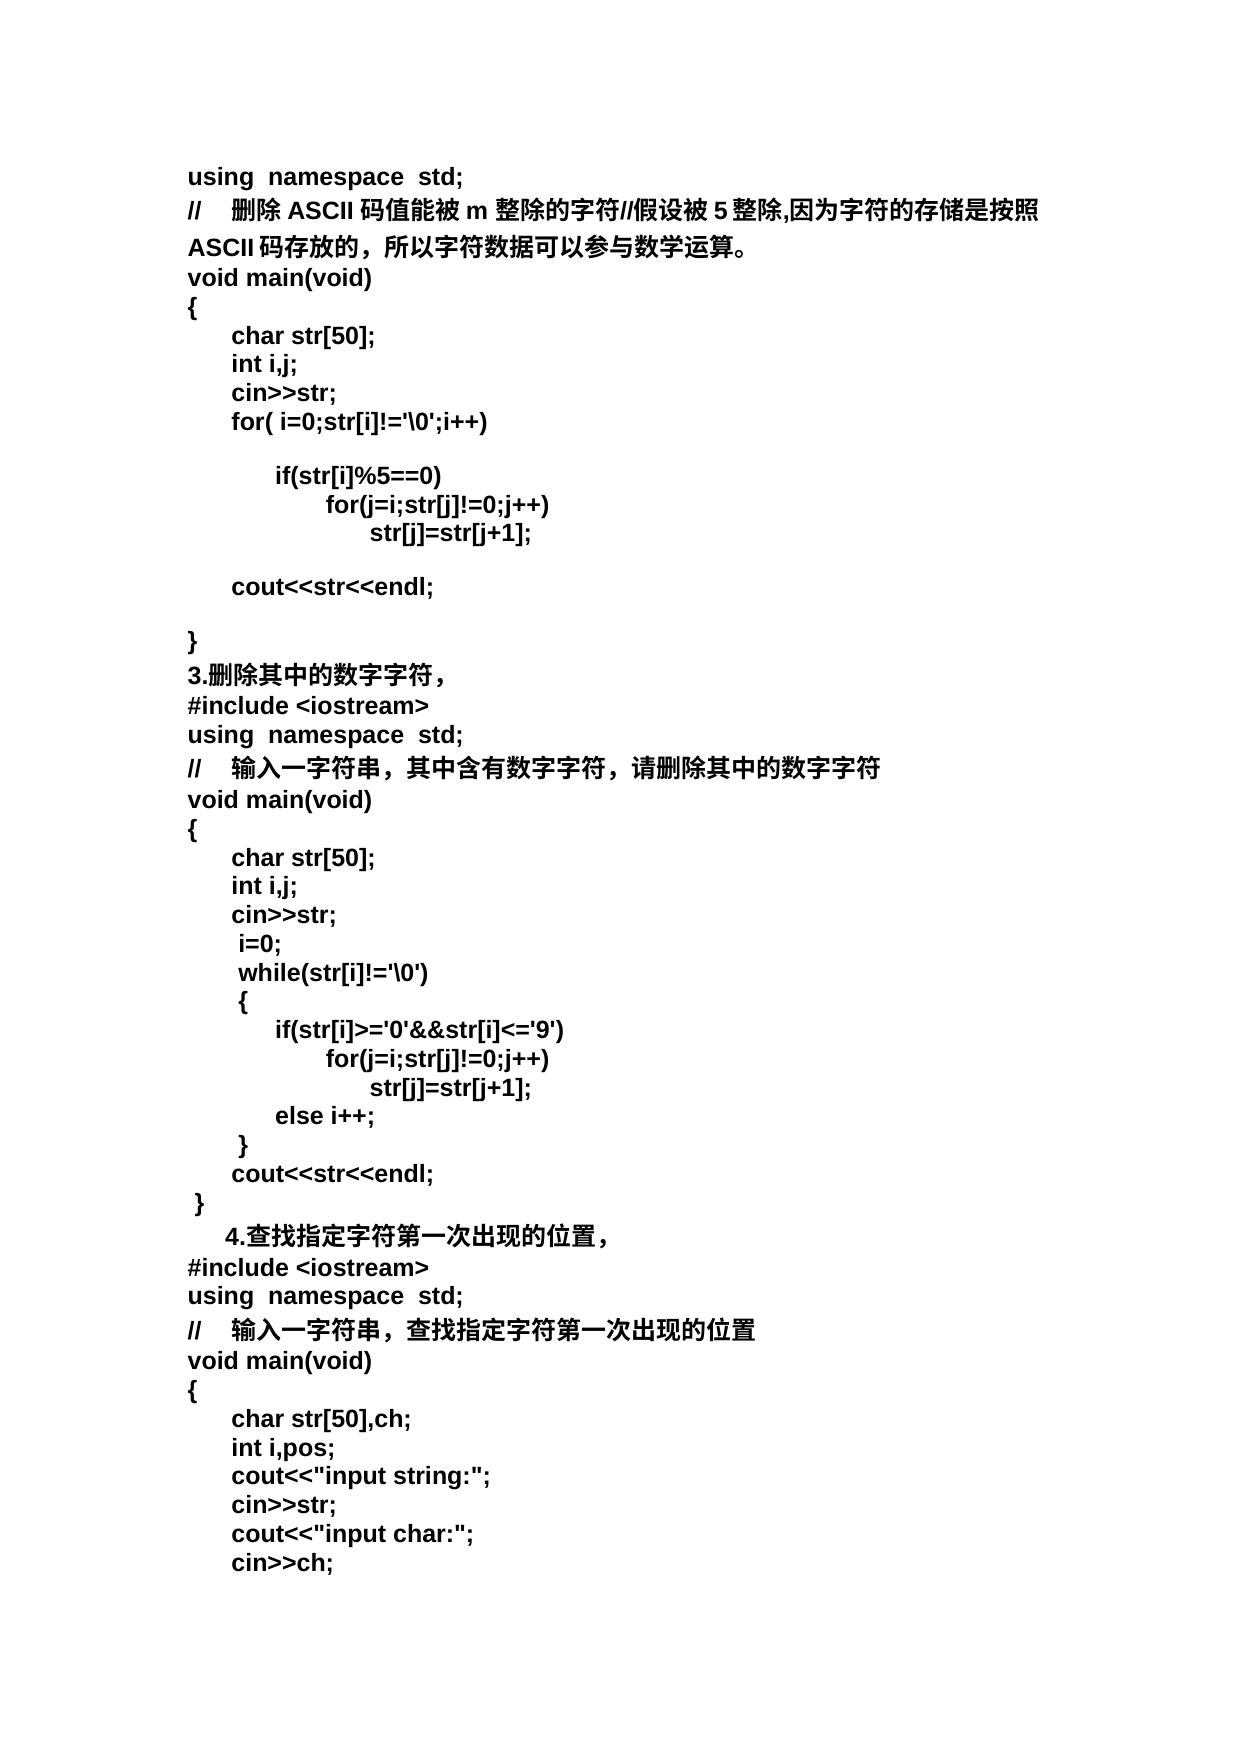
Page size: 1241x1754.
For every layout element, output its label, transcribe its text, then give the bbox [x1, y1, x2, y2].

text cin>>ch; [187, 1548, 1053, 1576]
text if(str[i]%5==0) [187, 461, 1053, 490]
text } [187, 1130, 1053, 1159]
text char str[50]; [187, 321, 1053, 349]
text cin>>str; [187, 378, 1053, 407]
text void main(void) [187, 1346, 1053, 1375]
text 3.删除其中的数字字符， [187, 655, 1053, 691]
text for( i=0;str[i]!='\0';i++) [187, 407, 1053, 436]
text #include <iostream> [187, 691, 1053, 720]
text char str[50],ch; [187, 1404, 1053, 1433]
text if(str[i]>='0'&&str[i]<='9') [187, 1015, 1053, 1044]
text i=0; [187, 929, 1053, 958]
text for(j=i;str[j]!=0;j++) [187, 490, 1053, 518]
text str[j]=str[j+1]; [187, 1073, 1053, 1101]
text while(str[i]!='\0') [187, 958, 1053, 986]
text for(j=i;str[j]!=0;j++) [187, 1044, 1053, 1073]
text } [187, 626, 1053, 655]
text int i,j; [187, 871, 1053, 900]
text { [187, 814, 1053, 843]
text using namespace std; [187, 162, 1053, 191]
text void main(void) [187, 263, 1053, 292]
text // 输入一字符串，查找指定字符第一次出现的位置 [187, 1310, 1053, 1346]
text #include <iostream> [187, 1253, 1053, 1281]
text { [187, 1375, 1053, 1404]
text } [187, 1188, 1053, 1216]
text cin>>str; [187, 1490, 1053, 1519]
text // 删除 ASCII 码值能被m 整除的字符//假设被5整除,因为字符的存储是按照ASCII码存放的，所以字符数据可以参与数学运算。 [187, 191, 1053, 263]
text using namespace std; [187, 1281, 1053, 1310]
list 4.查找指定字符第一次出现的位置， [225, 1216, 1053, 1253]
text cout<<"input char:"; [187, 1519, 1053, 1548]
text cin>>str; [187, 900, 1053, 929]
text int i,pos; [187, 1433, 1053, 1461]
text { [187, 292, 1053, 321]
text cout<<str<<endl; [187, 572, 1053, 601]
text int i,j; [187, 349, 1053, 378]
text cout<<str<<endl; [187, 1159, 1053, 1188]
text void main(void) [187, 785, 1053, 814]
text char str[50]; [187, 843, 1053, 871]
text str[j]=str[j+1]; [187, 518, 1053, 547]
text cout<<"input string:"; [187, 1461, 1053, 1490]
text { [187, 986, 1053, 1015]
text using namespace std; [187, 720, 1053, 749]
text // 输入一字符串，其中含有数字字符，请删除其中的数字字符 [187, 749, 1053, 785]
text else i++; [187, 1101, 1053, 1130]
